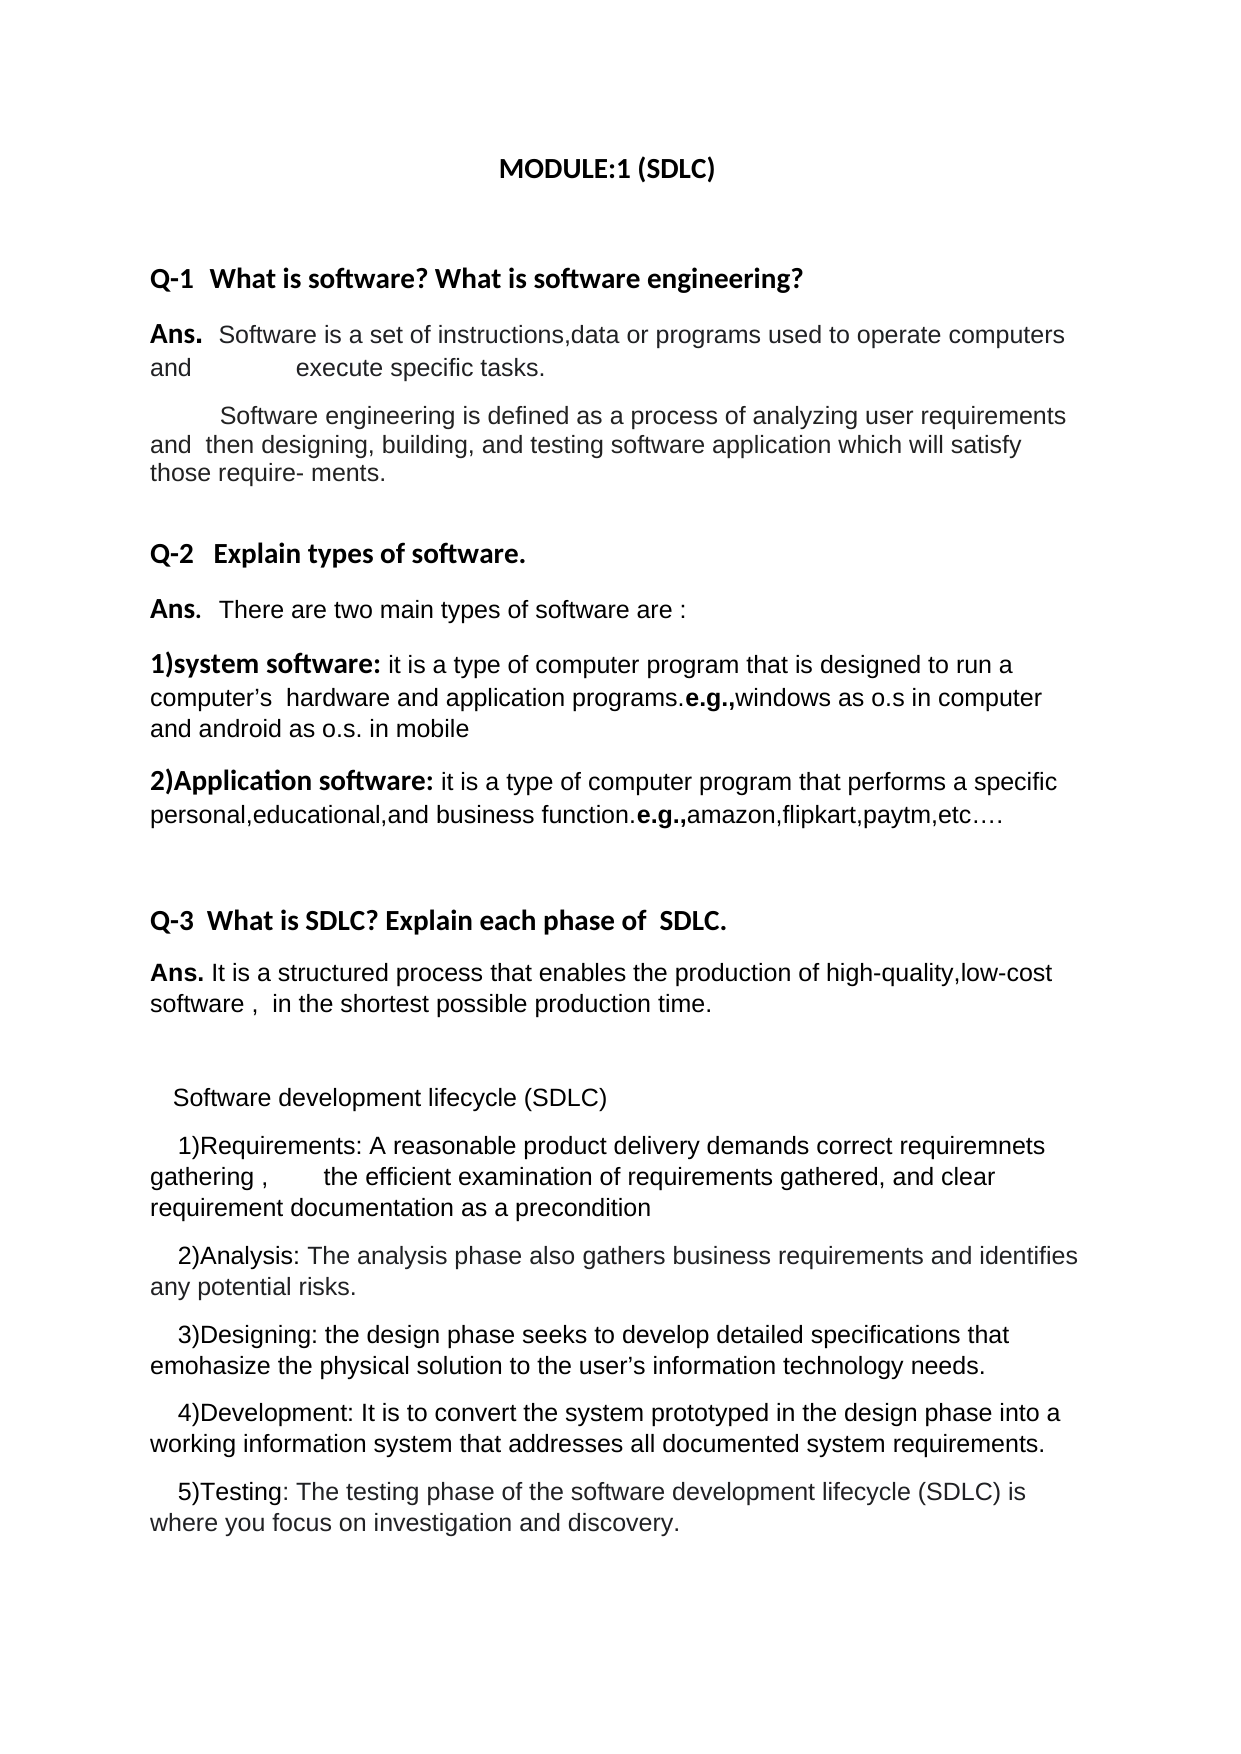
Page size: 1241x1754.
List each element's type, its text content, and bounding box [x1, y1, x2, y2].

text Q-3 What is SDLC? Explain each phase of SDLC. [150, 902, 1090, 938]
text Software engineering is defined as a process of analyzing user requirements and then designing, building, and testing software application which will satisfy those require- ments. [150, 401, 1090, 487]
text 1)Requirements: A reasonable product delivery demands correct requiremnets gathering , the efficient examination of requirements gathered, and clear requirement documentation as a precondition [150, 1131, 1090, 1222]
text 2)Application software: it is a type of computer program that performs a specific personal,educational,and business function.e.g.,amazon,flipkart,paytm,etc…. [150, 762, 1090, 828]
text Q-2 Explain types of software. [150, 535, 1090, 571]
text Ans. It is a structured process that enables the production of high-quality,low-cost software , in the shortest possible production time. [150, 958, 1090, 1017]
text Ans. Software is a set of instructions,data or programs used to operate computers and execute specific tasks. [150, 315, 1090, 382]
text 3)Designing: the design phase seeks to develop detailed specifications that emohasize the physical solution to the user’s information technology needs. [150, 1319, 1090, 1379]
text Software development lifecycle (SDLC) [150, 1083, 1090, 1112]
text Q-1 What is software? What is software engineering? [150, 260, 1090, 296]
text 4)Development: It is to convert the system prototyped in the design phase into a working information system that addresses all documented system requirements. [150, 1398, 1090, 1458]
text Ans. There are two main types of software are : [150, 590, 1090, 626]
text 1)system software: it is a type of computer program that is designed to run a computer’s hardware and application programs.e.g.,windows as o.s in computer and android as o.s. in mobile [150, 645, 1090, 743]
text 2)Analysis: The analysis phase also gathers business requirements and identifies any potential risks. [150, 1241, 1090, 1301]
text 5)Testing: The testing phase of the software development lifecycle (SDLC) is where you focus on investigation and discovery. [150, 1477, 1090, 1537]
text MODULE:1 (SDLC) [150, 150, 1090, 186]
